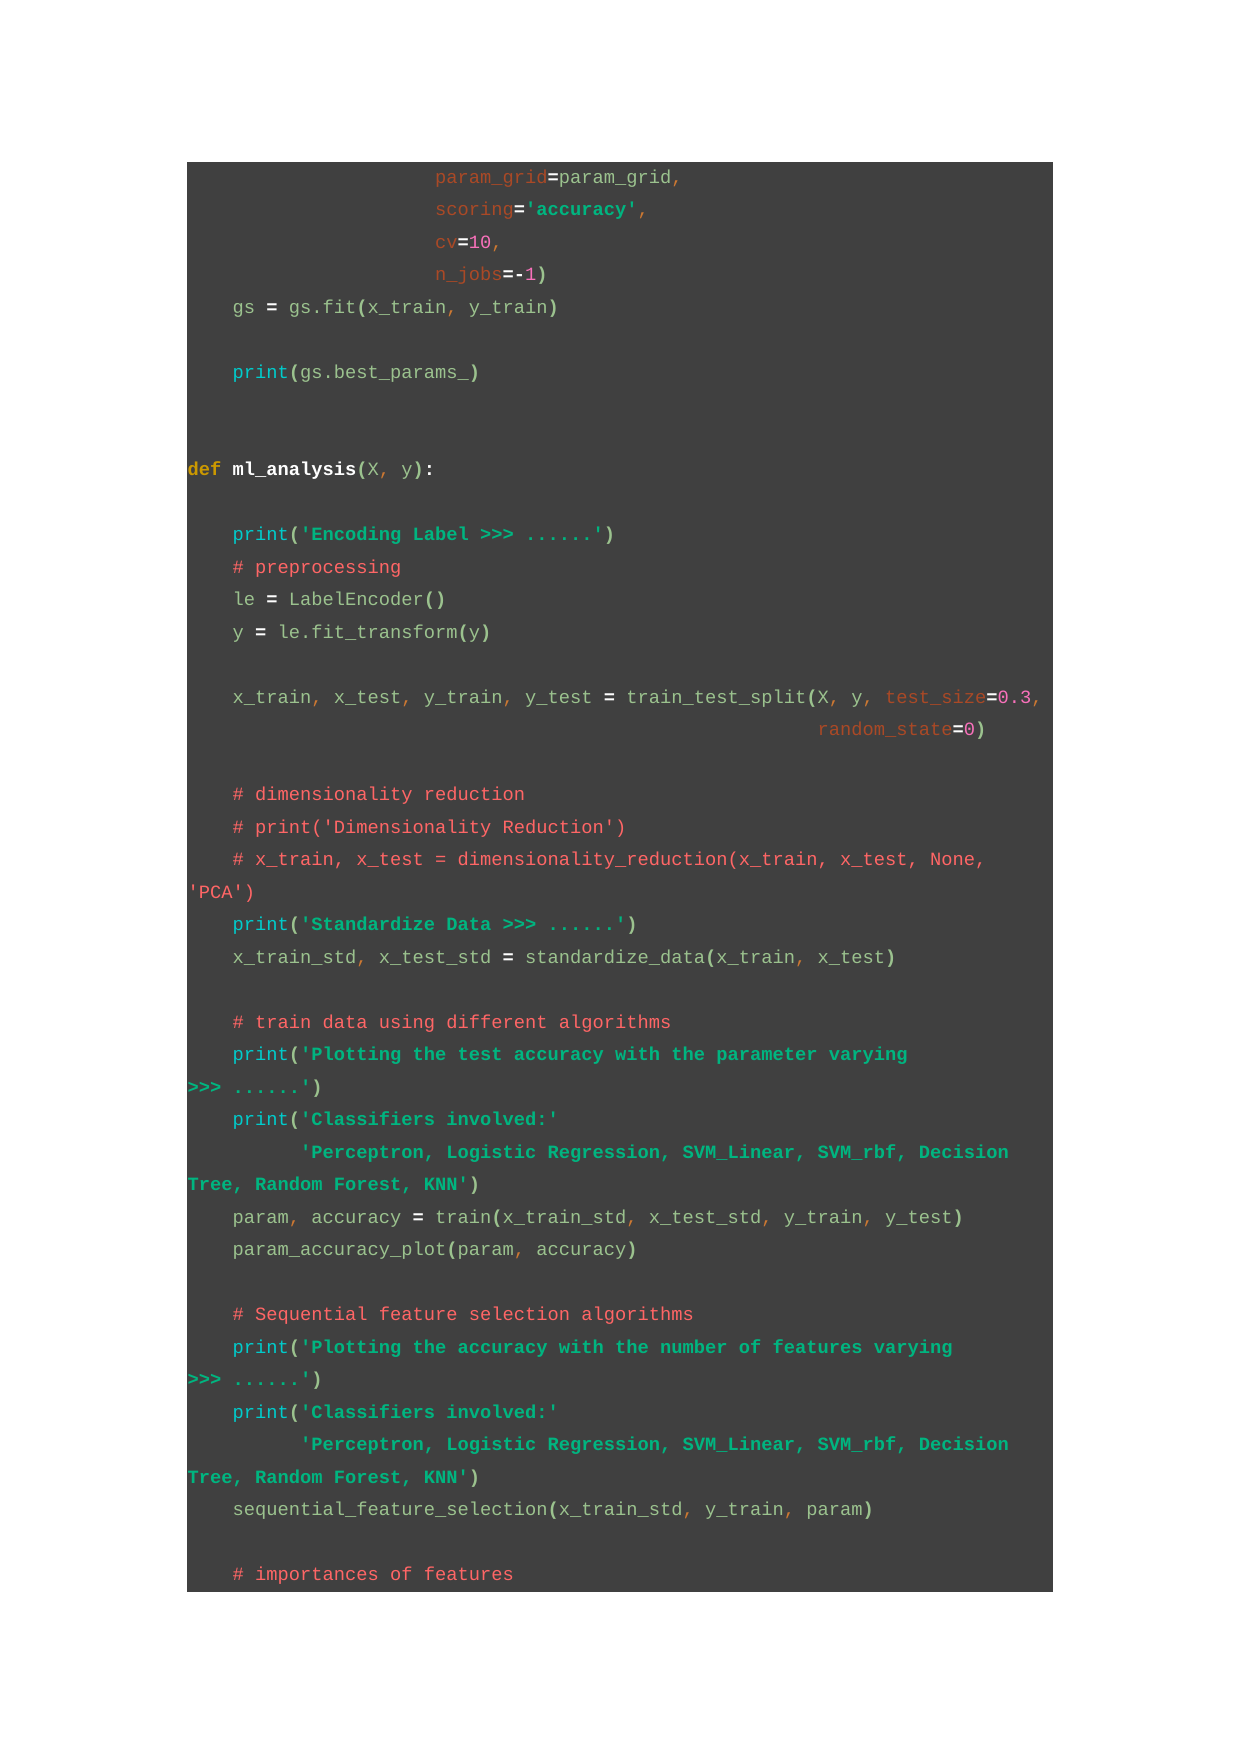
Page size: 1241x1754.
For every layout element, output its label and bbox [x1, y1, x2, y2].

text [187, 162, 1053, 1592]
